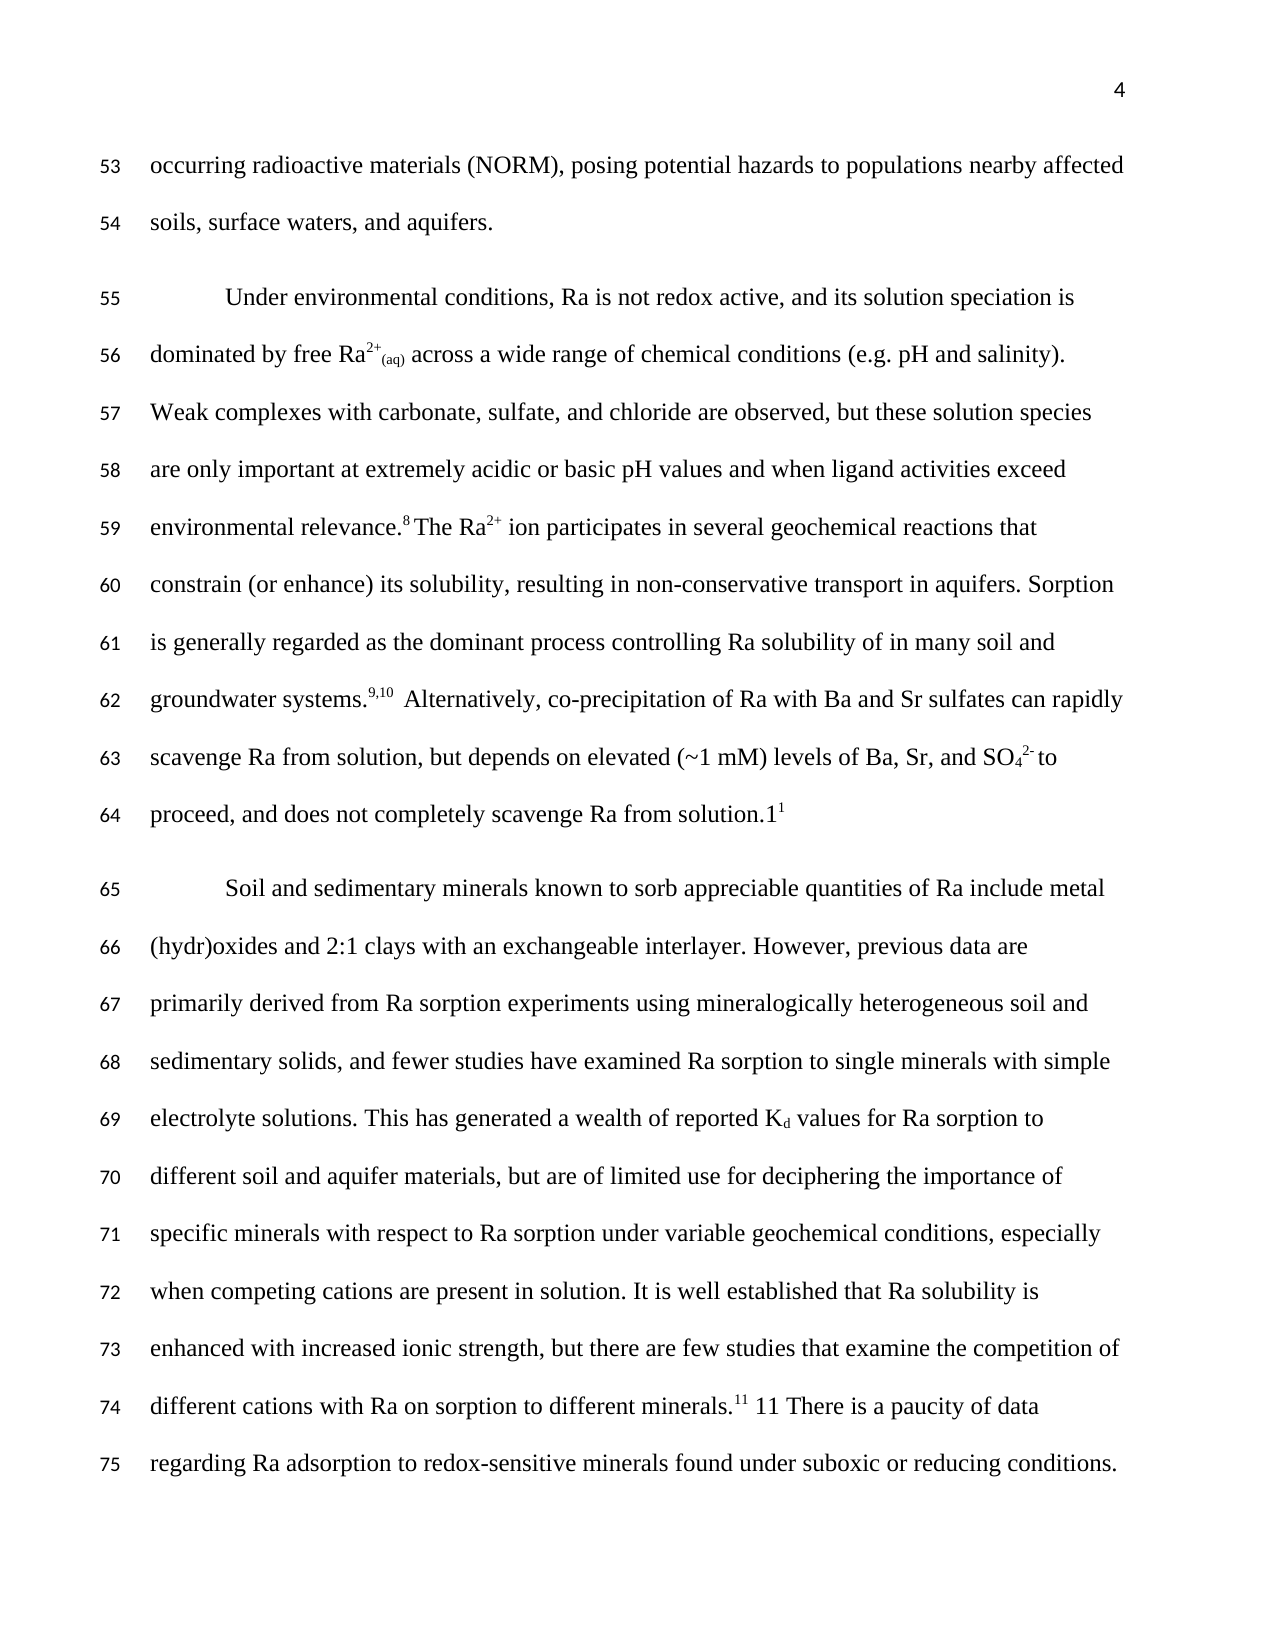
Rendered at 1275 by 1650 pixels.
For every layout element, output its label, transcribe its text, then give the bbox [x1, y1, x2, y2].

text Under environmental conditions, Ra is not redox active, and its solution speciation is dominated by free Ra2+(aq) across a wide range of chemical conditions (e.g. pH and salinity). Weak complexes with carbonate, sulfate, and chloride are observed, but these solution species are only important at extremely acidic or basic pH values and when ligand activities exceed environmental relevance.8 The Ra2+ ion participates in several geochemical reactions that constrain (or enhance) its solubility, resulting in non-conservative transport in aquifers. Sorption is generally regarded as the dominant process controlling Ra solubility of in many soil and groundwater systems.9,10 Alternatively, co-precipitation of Ra with Ba and Sr sulfates can rapidly scavenge Ra from solution, but depends on elevated (~1 mM) levels of Ba, Sr, and SO42- to proceed, and does not completely scavenge Ra from solution.11 [150, 282, 1125, 828]
